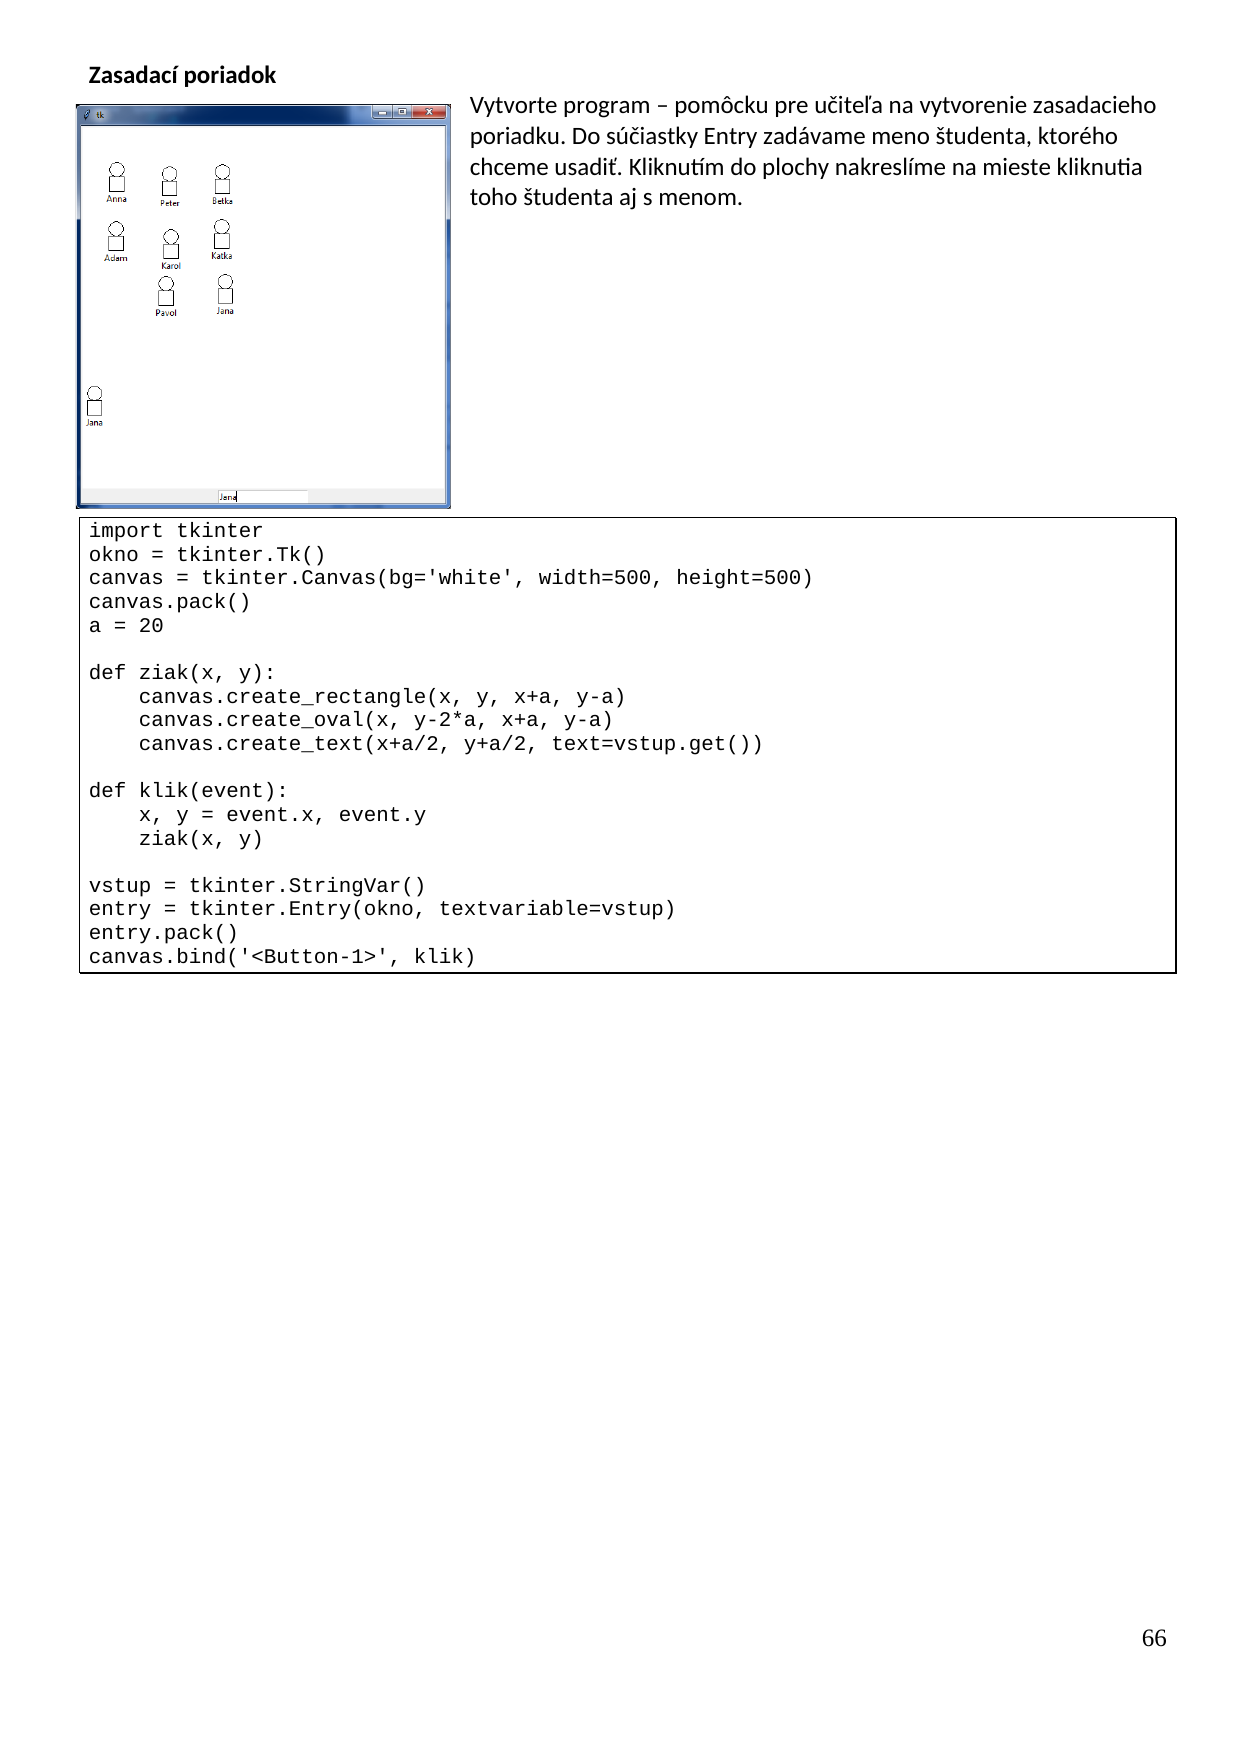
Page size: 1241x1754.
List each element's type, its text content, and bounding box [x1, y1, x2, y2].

text def klik(event): [89, 780, 1167, 804]
text ziak(x, y) [89, 827, 1167, 851]
text x, y = event.x, event.y [89, 804, 1167, 827]
text canvas.create_rectangle(x, y, x+a, y-a) [89, 686, 1167, 709]
text okno = tkinter.Tk() [89, 544, 1167, 567]
text entry.pack() [89, 922, 1167, 943]
text canvas.bind('<Button-1>', klik) [80, 943, 1175, 972]
text canvas = tkinter.Canvas(bg='white', width=500, height=500) [89, 567, 1167, 591]
text canvas.create_text(x+a/2, y+a/2, text=vstup.get()) [89, 733, 1167, 757]
text import tkinter [80, 518, 1175, 544]
text def ziak(x, y): [89, 662, 1167, 686]
text Zasadací poriadok [89, 59, 1167, 90]
picture [75, 104, 451, 509]
text canvas.pack() [89, 591, 1167, 615]
text vstup = tkinter.StringVar() [89, 875, 1167, 898]
text entry = tkinter.Entry(okno, textvariable=vstup) [89, 898, 1167, 922]
text Vytvorte program – pomôcku pre učiteľa na vytvorenie zasadacieho poriadku. Do súčiastky Entry zadávame meno študenta, ktorého chceme usadiť. Kliknutím do plochy nakreslíme na mieste kliknutia toho študenta aj s menom. [89, 90, 1167, 212]
text a = 20 [89, 615, 1167, 638]
text canvas.create_oval(x, y-2*a, x+a, y-a) [89, 709, 1167, 733]
